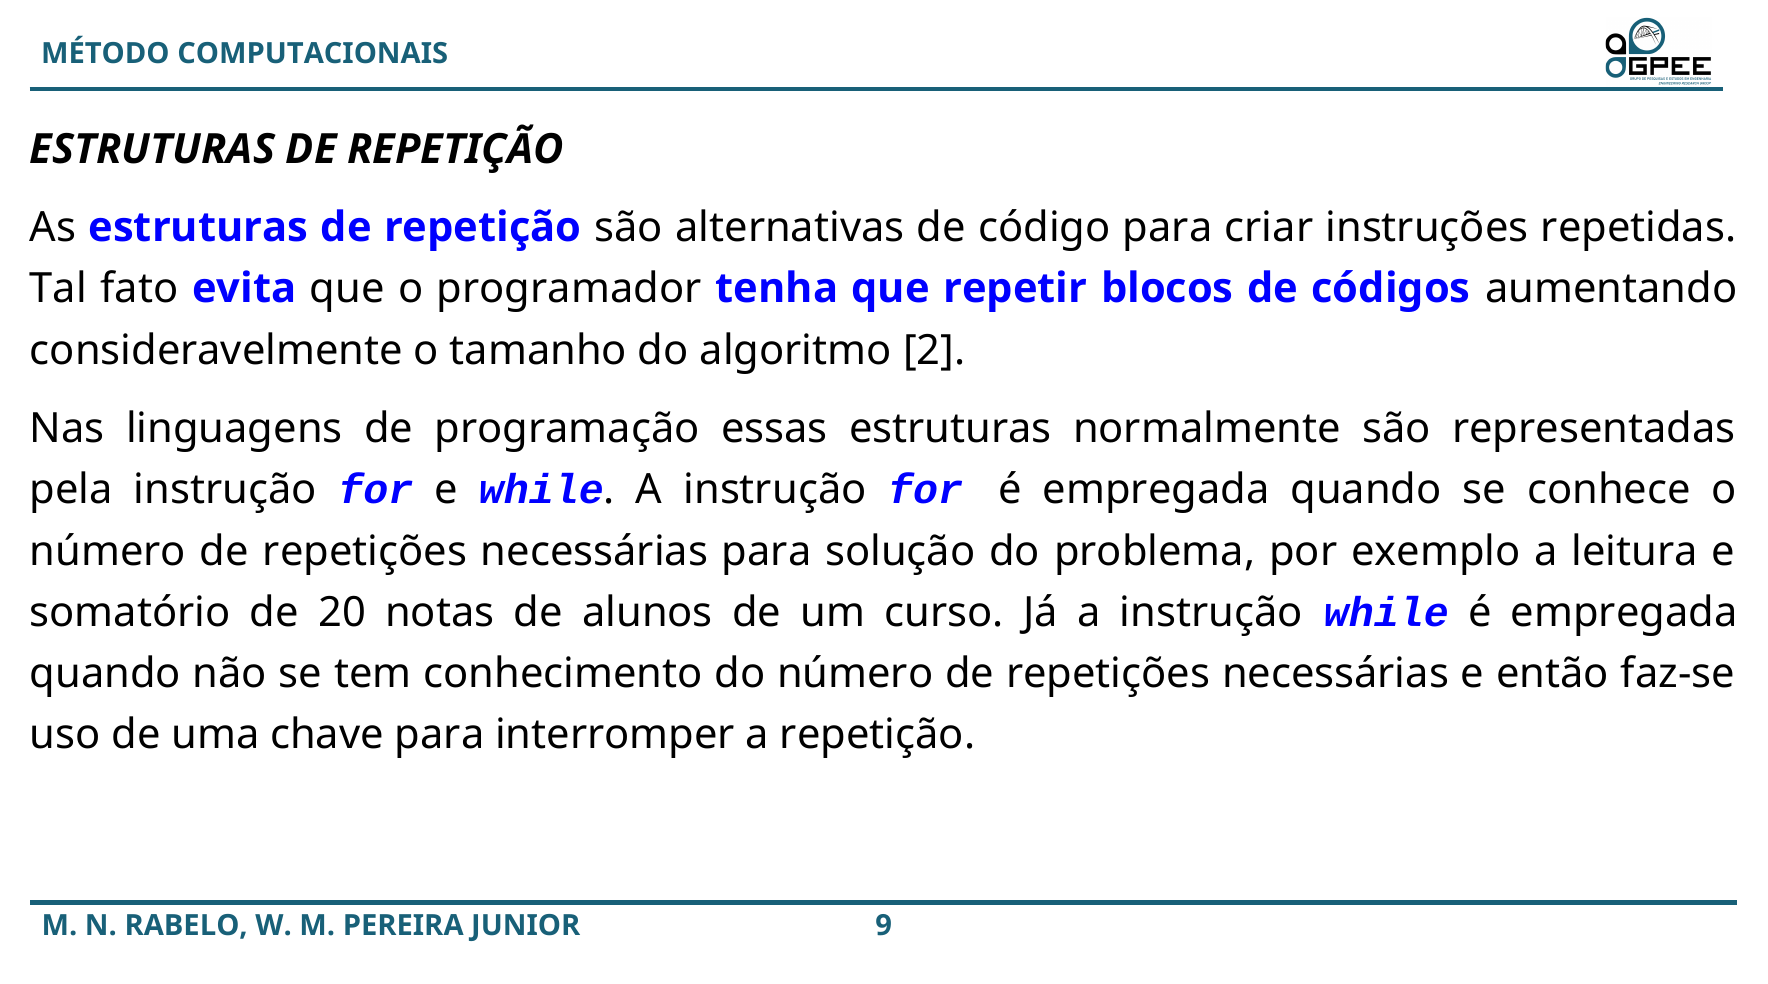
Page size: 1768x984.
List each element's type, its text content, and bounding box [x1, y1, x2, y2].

picture [1605, 17, 1713, 87]
text ESTRUTURAS DE REPETIÇÃO [29, 119, 1738, 176]
text Nas linguagens de programação essas estruturas normalmente são representadas pela instrução for e while. A instrução for é empregada quando se conhece o número de repetições necessárias para solução do problema, por exemplo a leitura e somatório de 20 notas de alunos de um curso. Já a instrução while é empregada quando não se tem conhecimento do número de repetições necessárias e então faz-se uso de uma chave para interromper a repetição. [29, 397, 1738, 761]
text As estruturas de repetição são alternativas de código para criar instruções repetidas. Tal fato evita que o programador tenha que repetir blocos de códigos aumentando consideravelmente o tamanho do algoritmo [2]. [29, 197, 1738, 376]
